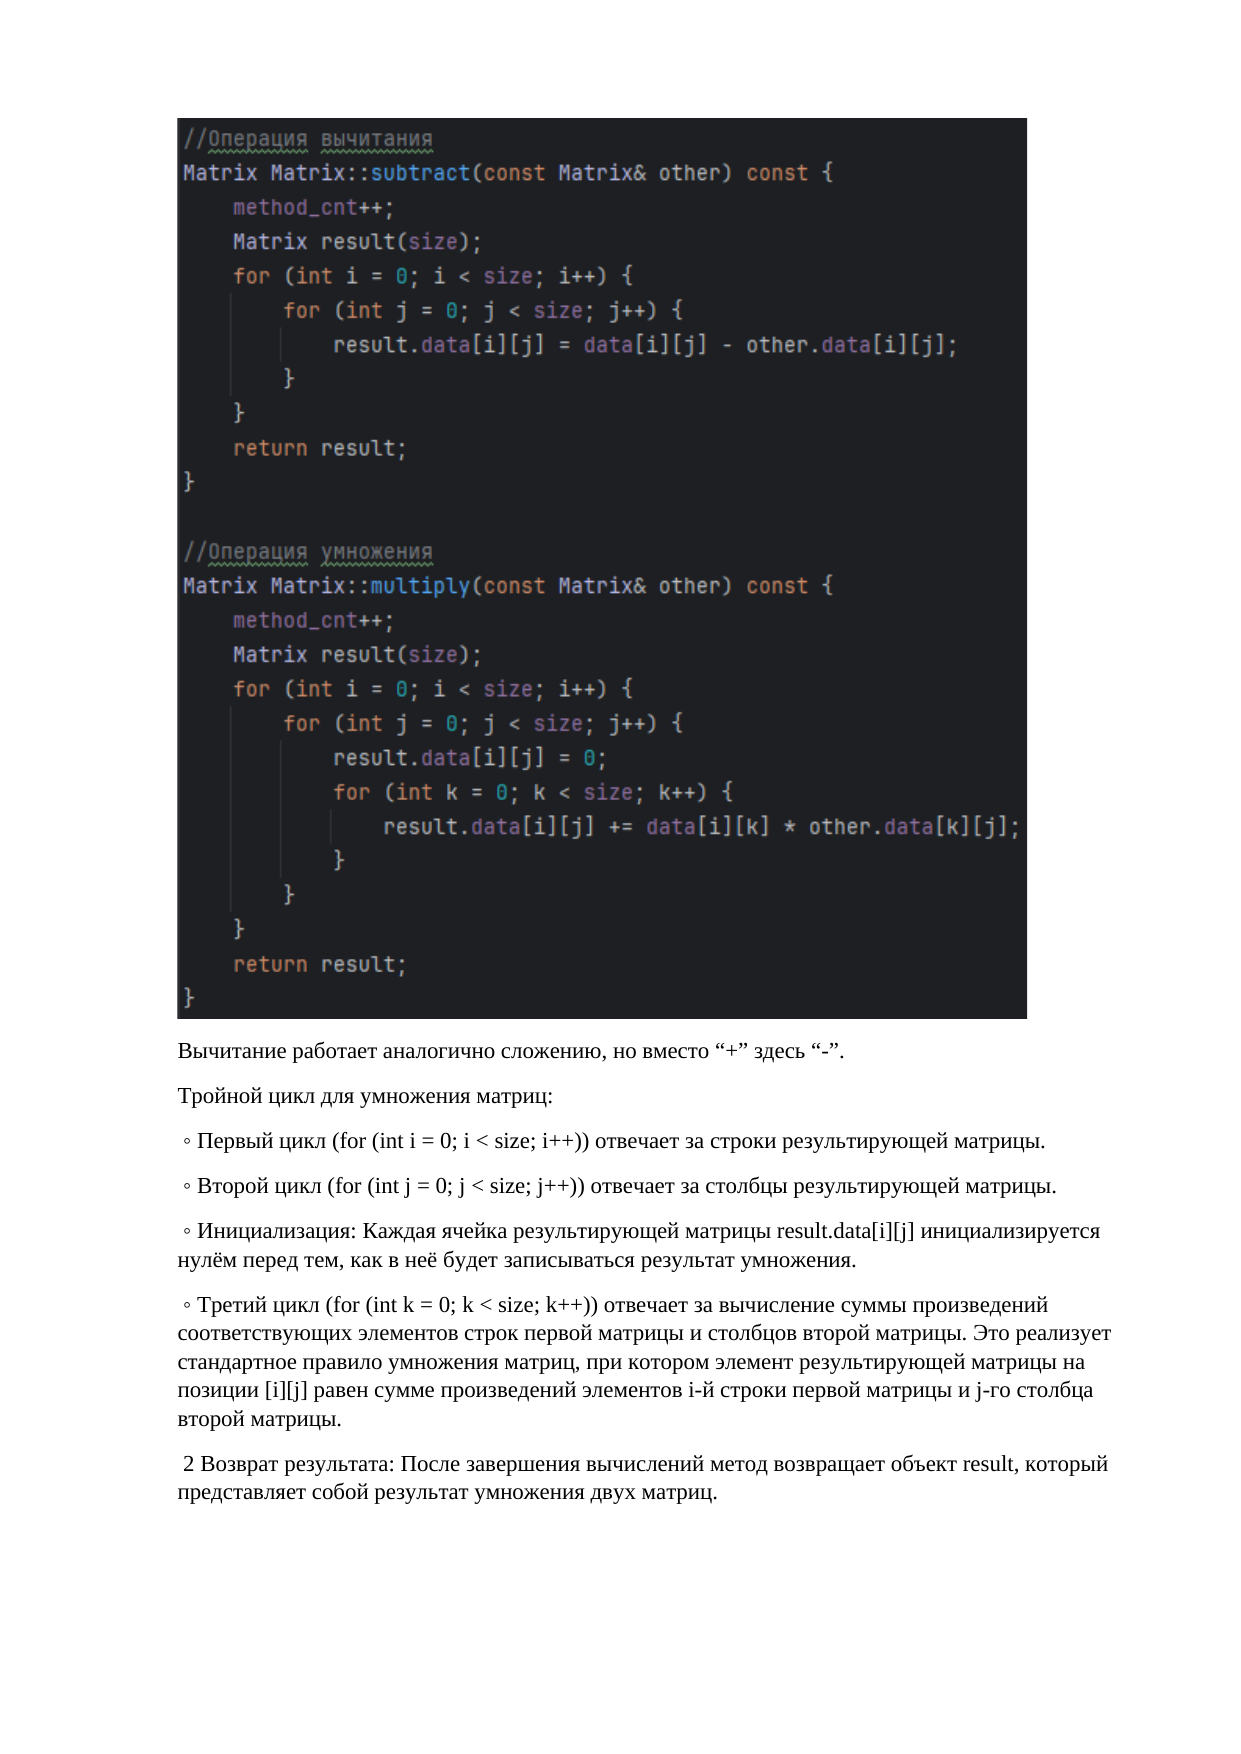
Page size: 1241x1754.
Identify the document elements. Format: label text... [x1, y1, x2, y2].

text Тройной цикл для умножения матриц: [177, 1082, 1152, 1108]
text 2 Возврат результата: После завершения вычислений метод возвращает объект result, который представляет собой результат умножения двух матриц. [177, 1450, 1152, 1504]
text ◦ Первый цикл (for (int i = 0; i < size; i++)) отвечает за строки результирующей матрицы. [177, 1127, 1152, 1153]
text ◦ Инициализация: Каждая ячейка результирующей матрицы result.data[i][j] инициализируется нулём перед тем, как в неё будет записываться результат умножения. [177, 1217, 1152, 1272]
picture [177, 118, 1028, 1019]
text ◦ Второй цикл (for (int j = 0; j < size; j++)) отвечает за столбцы результирующей матрицы. [177, 1172, 1152, 1199]
text Вычитание работает аналогично сложению, но вместо “+” здесь “-”. [177, 1037, 1152, 1063]
text ◦ Третий цикл (for (int k = 0; k < size; k++)) отвечает за вычисление суммы произведений соответствующих элементов строк первой матрицы и столбцов второй матрицы. Это реализует стандартное правило умножения матриц, при котором элемент результирующей матрицы на позиции [i][j] равен сумме произведений элементов i-й строки первой матрицы и j-го столбца второй матрицы. [177, 1291, 1152, 1431]
